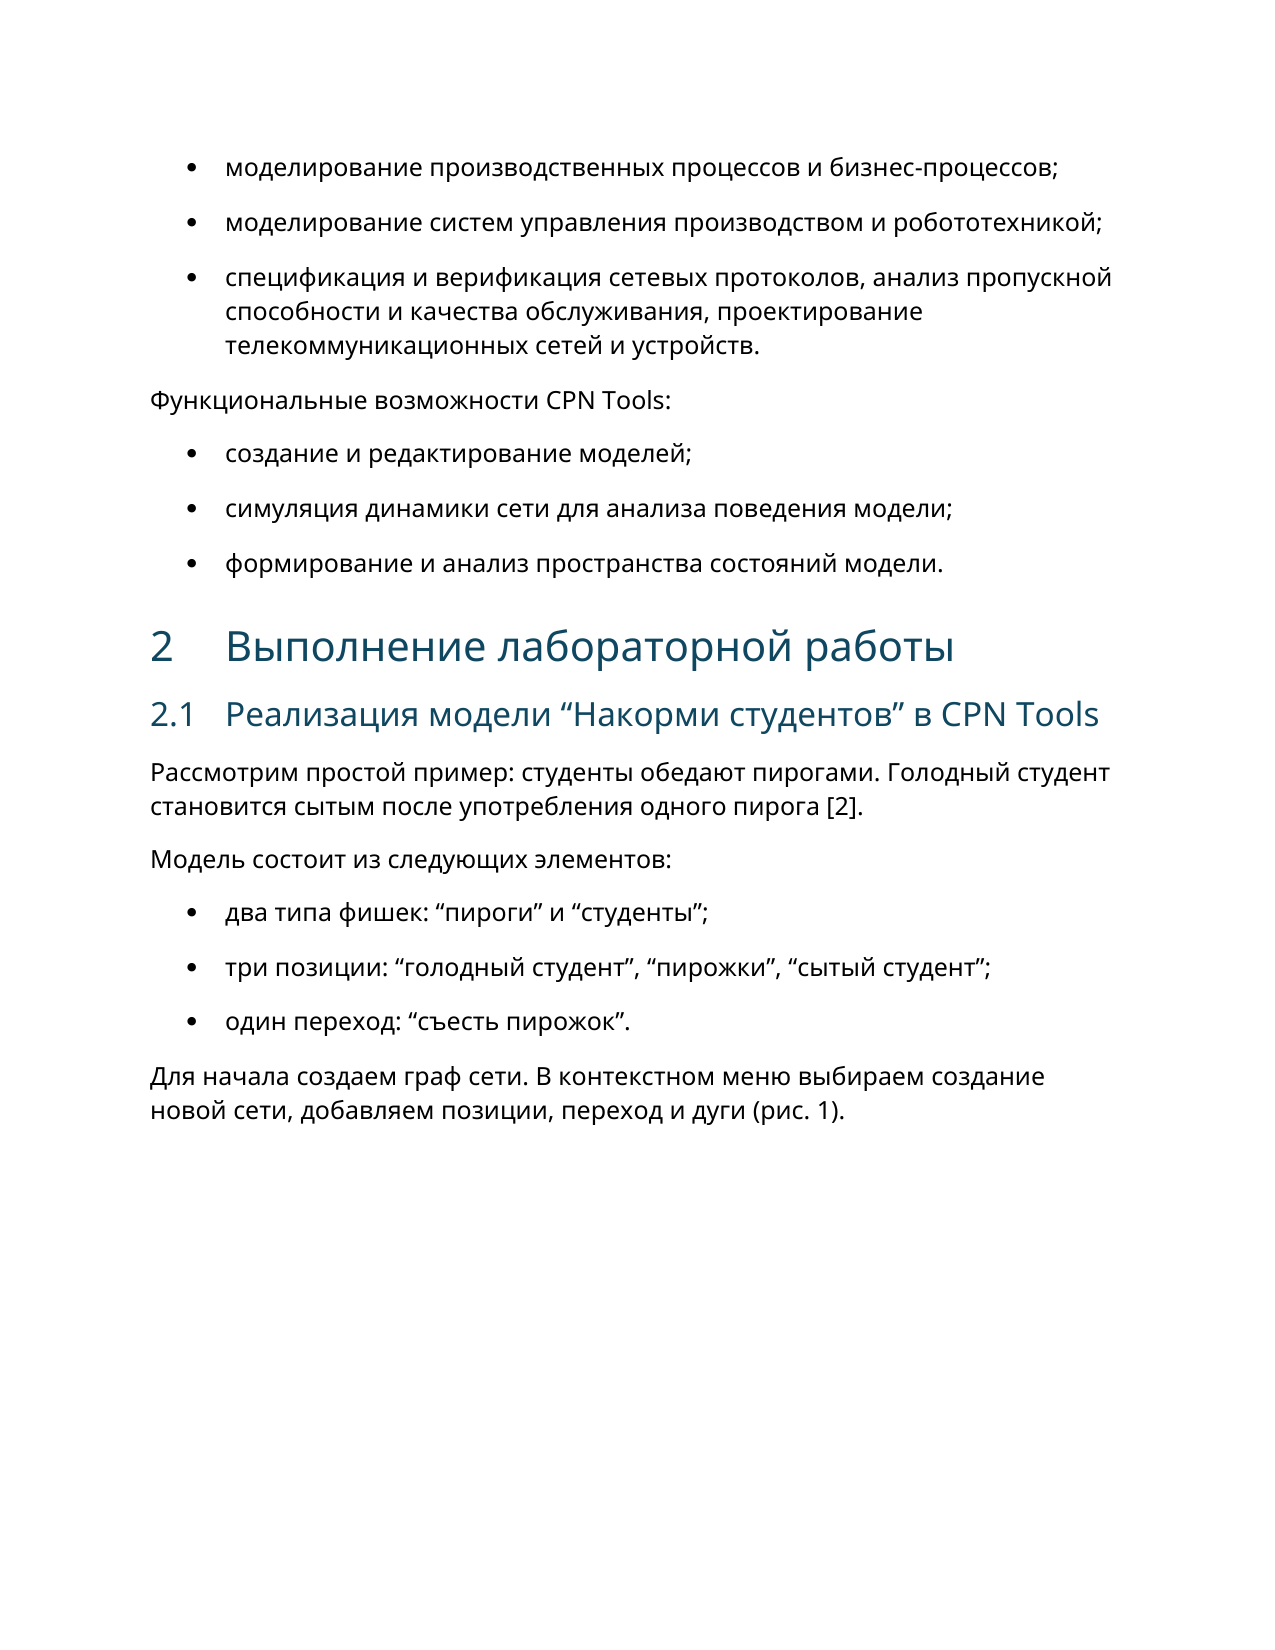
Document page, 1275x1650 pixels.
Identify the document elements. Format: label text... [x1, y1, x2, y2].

text Функциональные возможности CPN Tools: [150, 383, 1125, 417]
list спецификация и верификация сетевых протоколов, анализ пропускной способности и качества обслуживания, проектирование телекоммуникационных сетей и устройств. [187, 260, 1125, 362]
list моделирование производственных процессов и бизнес-процессов; [187, 150, 1125, 184]
subtitle 2 Выполнение лабораторной работы [150, 617, 1125, 674]
text Для начала создаем граф сети. В контекстном меню выбираем создание новой сети, добавляем позиции, переход и дуги (рис. 1). [150, 1059, 1125, 1127]
list симуляция динамики сети для анализа поведения модели; [187, 491, 1125, 524]
list создание и редактирование моделей; [187, 436, 1125, 470]
list один переход: “съесть пирожок”. [187, 1004, 1125, 1038]
list моделирование систем управления производством и робототехникой; [187, 205, 1125, 239]
text Рассмотрим простой пример: студенты обедают пирогами. Голодный студент становится сытым после употребления одного пирога [2]. [150, 754, 1125, 823]
list два типа фишек: “пироги” и “студенты”; [187, 894, 1125, 928]
text Модель состоит из следующих элементов: [150, 841, 1125, 876]
list три позиции: “голодный студент”, “пирожки”, “сытый студент”; [187, 949, 1125, 983]
subtitle 2.1 Реализация модели “Накорми студентов” в CPN Tools [150, 690, 1125, 736]
list формирование и анализ пространства состояний модели. [187, 545, 1125, 579]
